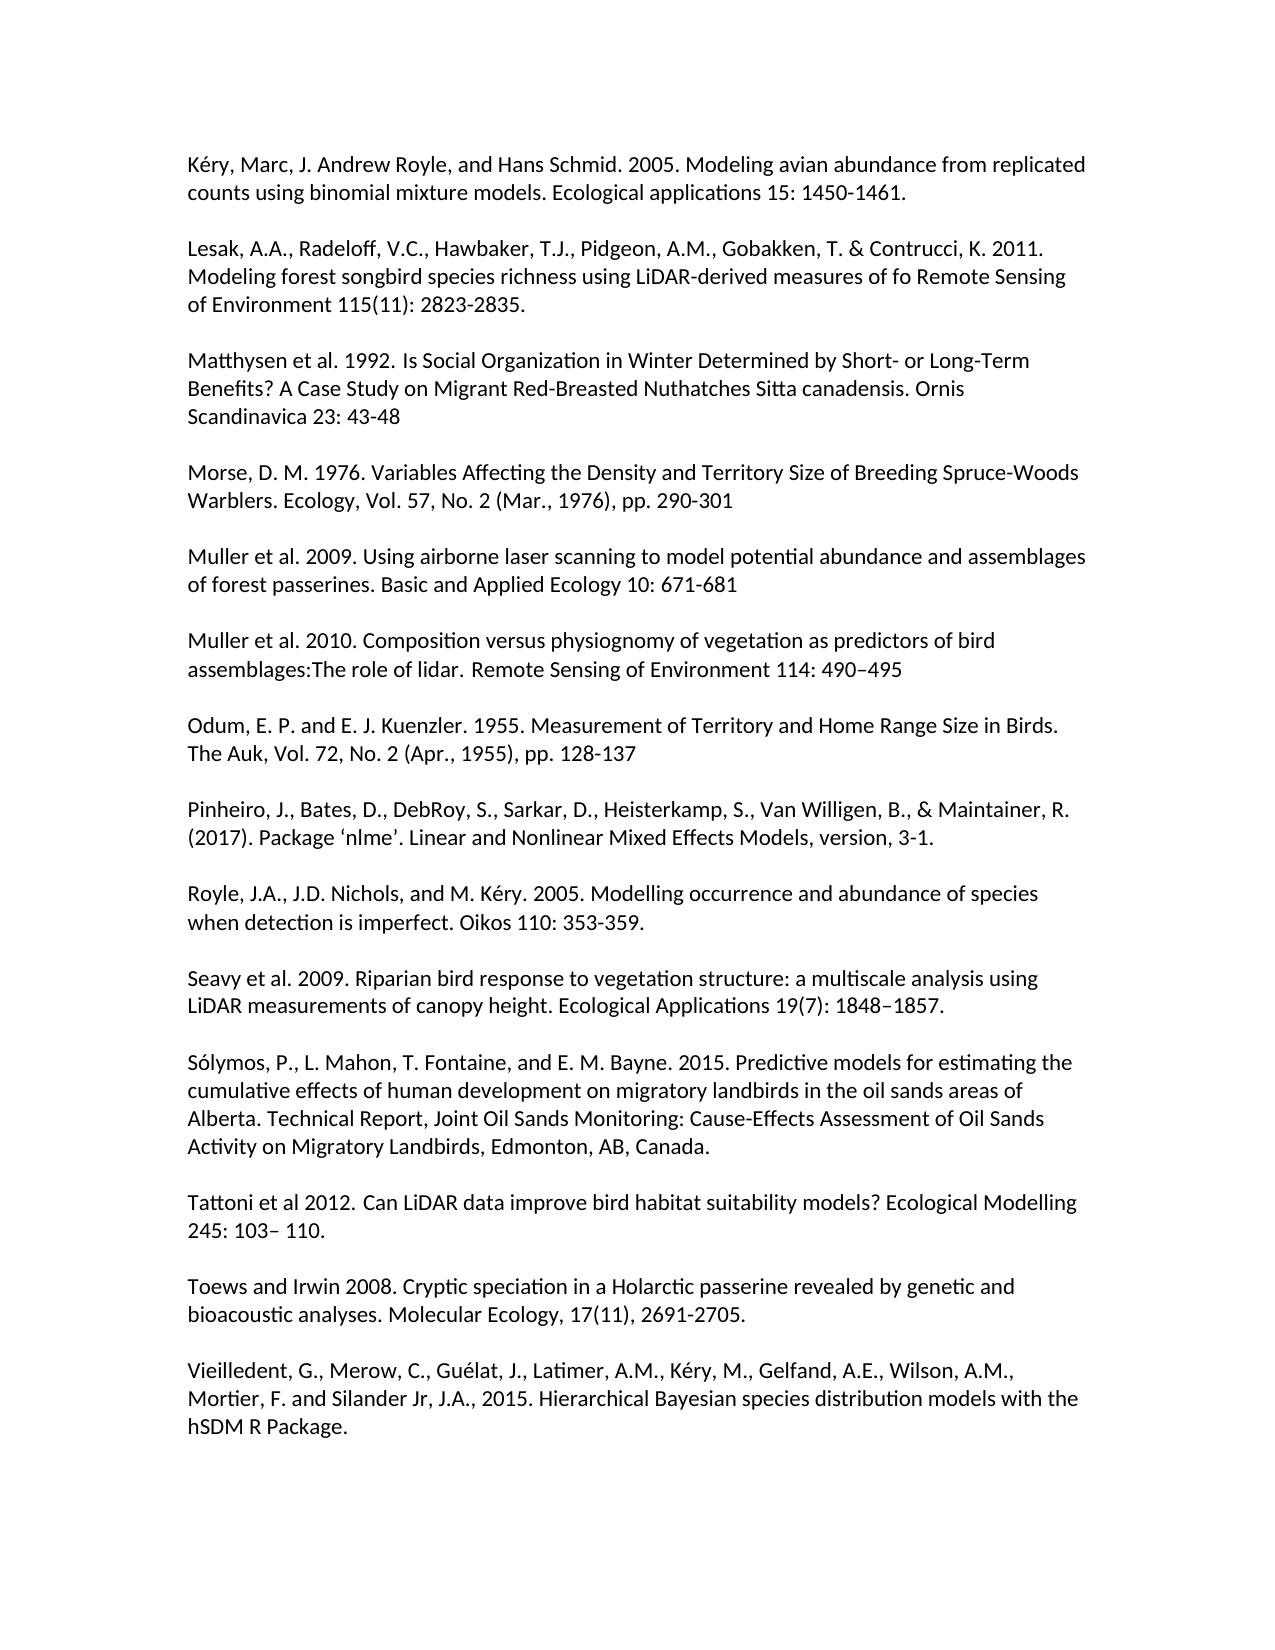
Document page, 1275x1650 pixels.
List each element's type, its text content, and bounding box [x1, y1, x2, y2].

text Morse, D. M. 1976. Variables Affecting the Density and Territory Size of Breeding Spruce-Woods Warblers. Ecology, Vol. 57, No. 2 (Mar., 1976), pp. 290-301 [187, 458, 1087, 514]
text Lesak, A.A., Radeloff, V.C., Hawbaker, T.J., Pidgeon, A.M., Gobakken, T. & Contrucci, K. 2011. Modeling forest songbird species richness using LiDAR-derived measures of fo Remote Sensing of Environment 115(11): 2823-2835. [187, 234, 1087, 318]
text Vieilledent, G., Merow, C., Guélat, J., Latimer, A.M., Kéry, M., Gelfand, A.E., Wilson, A.M., Mortier, F. and Silander Jr, J.A., 2015. Hierarchical Bayesian species distribution models with the hSDM R Package. [187, 1356, 1087, 1440]
text Royle, J.A., J.D. Nichols, and M. Kéry. 2005. Modelling occurrence and abundance of species when detection is imperfect. Oikos 110: 353-359. [187, 879, 1087, 936]
text Tattoni et al 2012. Can LiDAR data improve bird habitat suitability models? Ecological Modelling 245: 103– 110. [187, 1188, 1087, 1244]
text Muller et al. 2010. Composition versus physiognomy of vegetation as predictors of bird assemblages:The role of lidar. Remote Sensing of Environment 114: 490–495 [187, 626, 1087, 683]
text Odum, E. P. and E. J. Kuenzler. 1955. Measurement of Territory and Home Range Size in Birds. The Auk, Vol. 72, No. 2 (Apr., 1955), pp. 128-137 [187, 711, 1087, 767]
text Sólymos, P., L. Mahon, T. Fontaine, and E. M. Bayne. 2015. Predictive models for estimating the cumulative effects of human development on migratory landbirds in the oil sands areas of Alberta. Technical Report, Joint Oil Sands Monitoring: Cause-Effects Assessment of Oil Sands Activity on Migratory Landbirds, Edmonton, AB, Canada. [187, 1048, 1087, 1160]
text Toews and Irwin 2008. Cryptic speciation in a Holarctic passerine revealed by genetic and bioacoustic analyses. Molecular Ecology, 17(11), 2691-2705. [187, 1272, 1087, 1328]
text Kéry, Marc, J. Andrew Royle, and Hans Schmid. 2005. Modeling avian abundance from replicated counts using binomial mixture models. Ecological applications 15: 1450-1461. [187, 150, 1087, 206]
text Seavy et al. 2009. Riparian bird response to vegetation structure: a multiscale analysis using LiDAR measurements of canopy height. Ecological Applications 19(7): 1848–1857. [187, 964, 1087, 1020]
text Pinheiro, J., Bates, D., DebRoy, S., Sarkar, D., Heisterkamp, S., Van Willigen, B., & Maintainer, R. (2017). Package ‘nlme’. Linear and Nonlinear Mixed Effects Models, version, 3-1. [187, 796, 1087, 852]
text Muller et al. 2009. Using airborne laser scanning to model potential abundance and assemblages of forest passerines. Basic and Applied Ecology 10: 671-681 [187, 542, 1087, 598]
text Matthysen et al. 1992. Is Social Organization in Winter Determined by Short- or Long-Term Benefits? A Case Study on Migrant Red-Breasted Nuthatches Sitta canadensis. Ornis Scandinavica 23: 43-48 [187, 346, 1087, 430]
